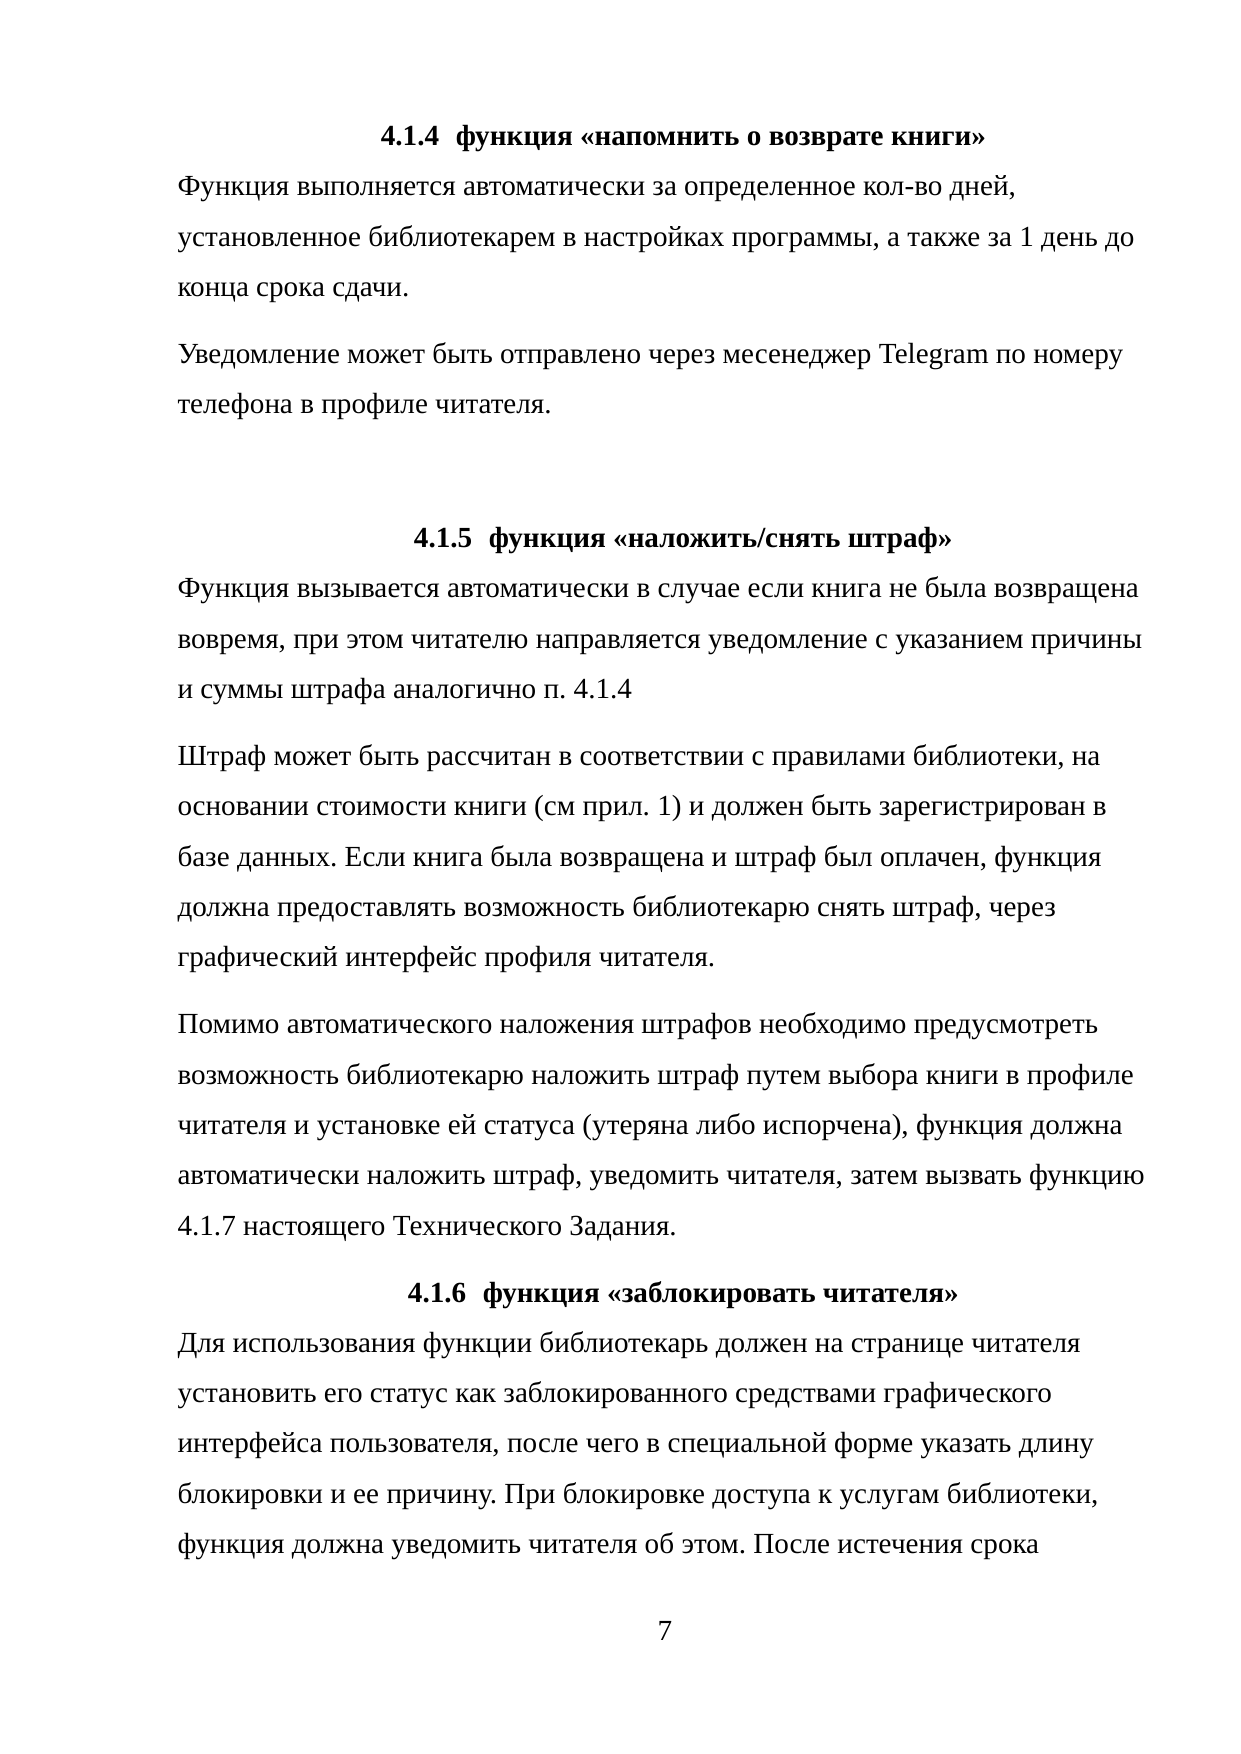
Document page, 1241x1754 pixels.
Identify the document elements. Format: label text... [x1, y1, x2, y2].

text Штраф может быть рассчитан в соответствии с правилами библиотеки, на основании стоимости книги (см прил. 1) и должен быть зарегистрирован в базе данных. Если книга была возвращена и штраф был оплачен, функция должна предоставлять возможность библиотекарю снять штраф, через графический интерфейс профиля читателя. [177, 738, 1152, 973]
text Функция вызывается автоматически в случае если книга не была возвращена вовремя, при этом читателю направляется уведомление с указанием причины и суммы штрафа аналогично п. 4.1.4 [177, 571, 1152, 705]
text Уведомление может быть отправлено через месенеджер Telegram по номеру телефона в профиле читателя. [177, 336, 1152, 420]
subtitle функция «наложить/снять штраф» [215, 520, 1152, 554]
subtitle функция «напомнить о возврате книги» [215, 118, 1152, 152]
subtitle функция «заблокировать читателя» [215, 1275, 1152, 1308]
text Функция выполняется автоматически за определенное кол-во дней, установленное библиотекарем в настройках программы, а также за 1 день до конца срока сдачи. [177, 168, 1152, 303]
